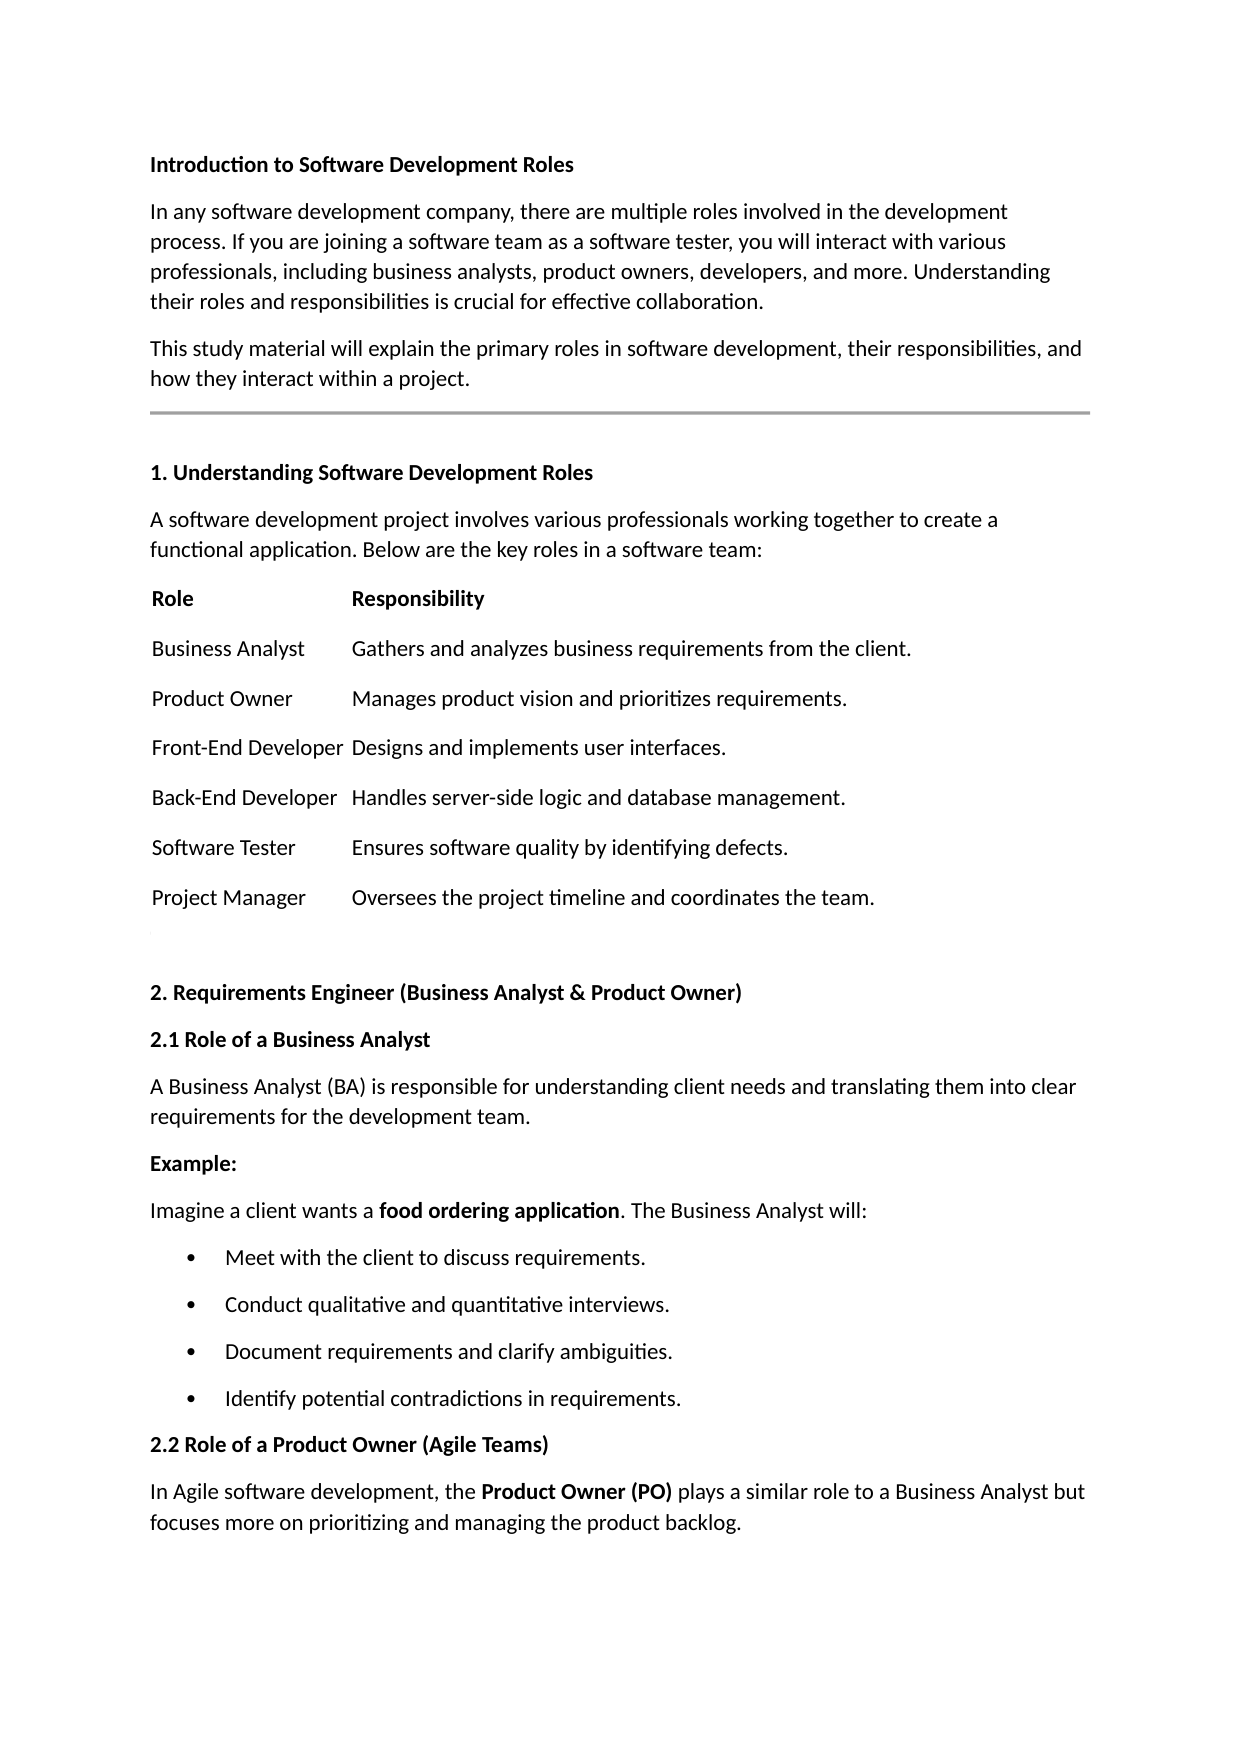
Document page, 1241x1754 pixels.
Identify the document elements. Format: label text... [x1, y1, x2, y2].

table_cell Project Manager [150, 882, 350, 932]
text A software development project involves various professionals working together to create a functional application. Below are the key roles in a software team: [150, 505, 1090, 563]
table_cell Oversees the project timeline and coordinates the team. [350, 882, 919, 932]
text 2.2 Role of a Product Owner (Agile Teams) [150, 1431, 1090, 1458]
table_header Role [150, 582, 350, 632]
table_cell Software Tester [150, 832, 350, 882]
table_cell Product Owner [150, 682, 350, 732]
text Introduction to Software Development Roles [150, 150, 1090, 178]
list Conduct qualitative and quantitative interviews. [187, 1290, 1090, 1318]
text 1. Understanding Software Development Roles [150, 458, 1090, 486]
table_cell Designs and implements user interfaces. [350, 732, 919, 782]
text 2.1 Role of a Business Analyst [150, 1025, 1090, 1053]
table_cell Business Analyst [150, 632, 350, 682]
text In any software development company, there are multiple roles involved in the development process. If you are joining a software team as a software tester, you will interact with various professionals, including business analysts, product owners, developers, and more. Understanding their roles and responsibilities is crucial for effective collaboration. [150, 197, 1090, 316]
text Example: [150, 1149, 1090, 1177]
table_cell Handles server-side logic and database management. [350, 782, 919, 832]
table_cell Front-End Developer [150, 732, 350, 782]
text 2. Requirements Engineer (Business Analyst & Product Owner) [150, 978, 1090, 1006]
list Meet with the client to discuss requirements. [187, 1243, 1090, 1271]
list Document requirements and clarify ambiguities. [187, 1337, 1090, 1365]
table_cell Ensures software quality by identifying defects. [350, 832, 919, 882]
text A Business Analyst (BA) is responsible for understanding client needs and translating them into clear requirements for the development team. [150, 1072, 1090, 1130]
table_cell Back-End Developer [150, 782, 350, 832]
table_header Responsibility [350, 582, 919, 632]
text Imagine a client wants a food ordering application. The Business Analyst will: [150, 1196, 1090, 1224]
text This study material will explain the primary roles in software development, their responsibilities, and how they interact within a project. [150, 334, 1090, 393]
text In Agile software development, the Product Owner (PO) plays a similar role to a Business Analyst but focuses more on prioritizing and managing the product backlog. [150, 1477, 1090, 1536]
table_cell Gathers and analyzes business requirements from the client. [350, 632, 919, 682]
list Identify potential contradictions in requirements. [187, 1384, 1090, 1412]
table_cell Manages product vision and prioritizes requirements. [350, 682, 919, 732]
